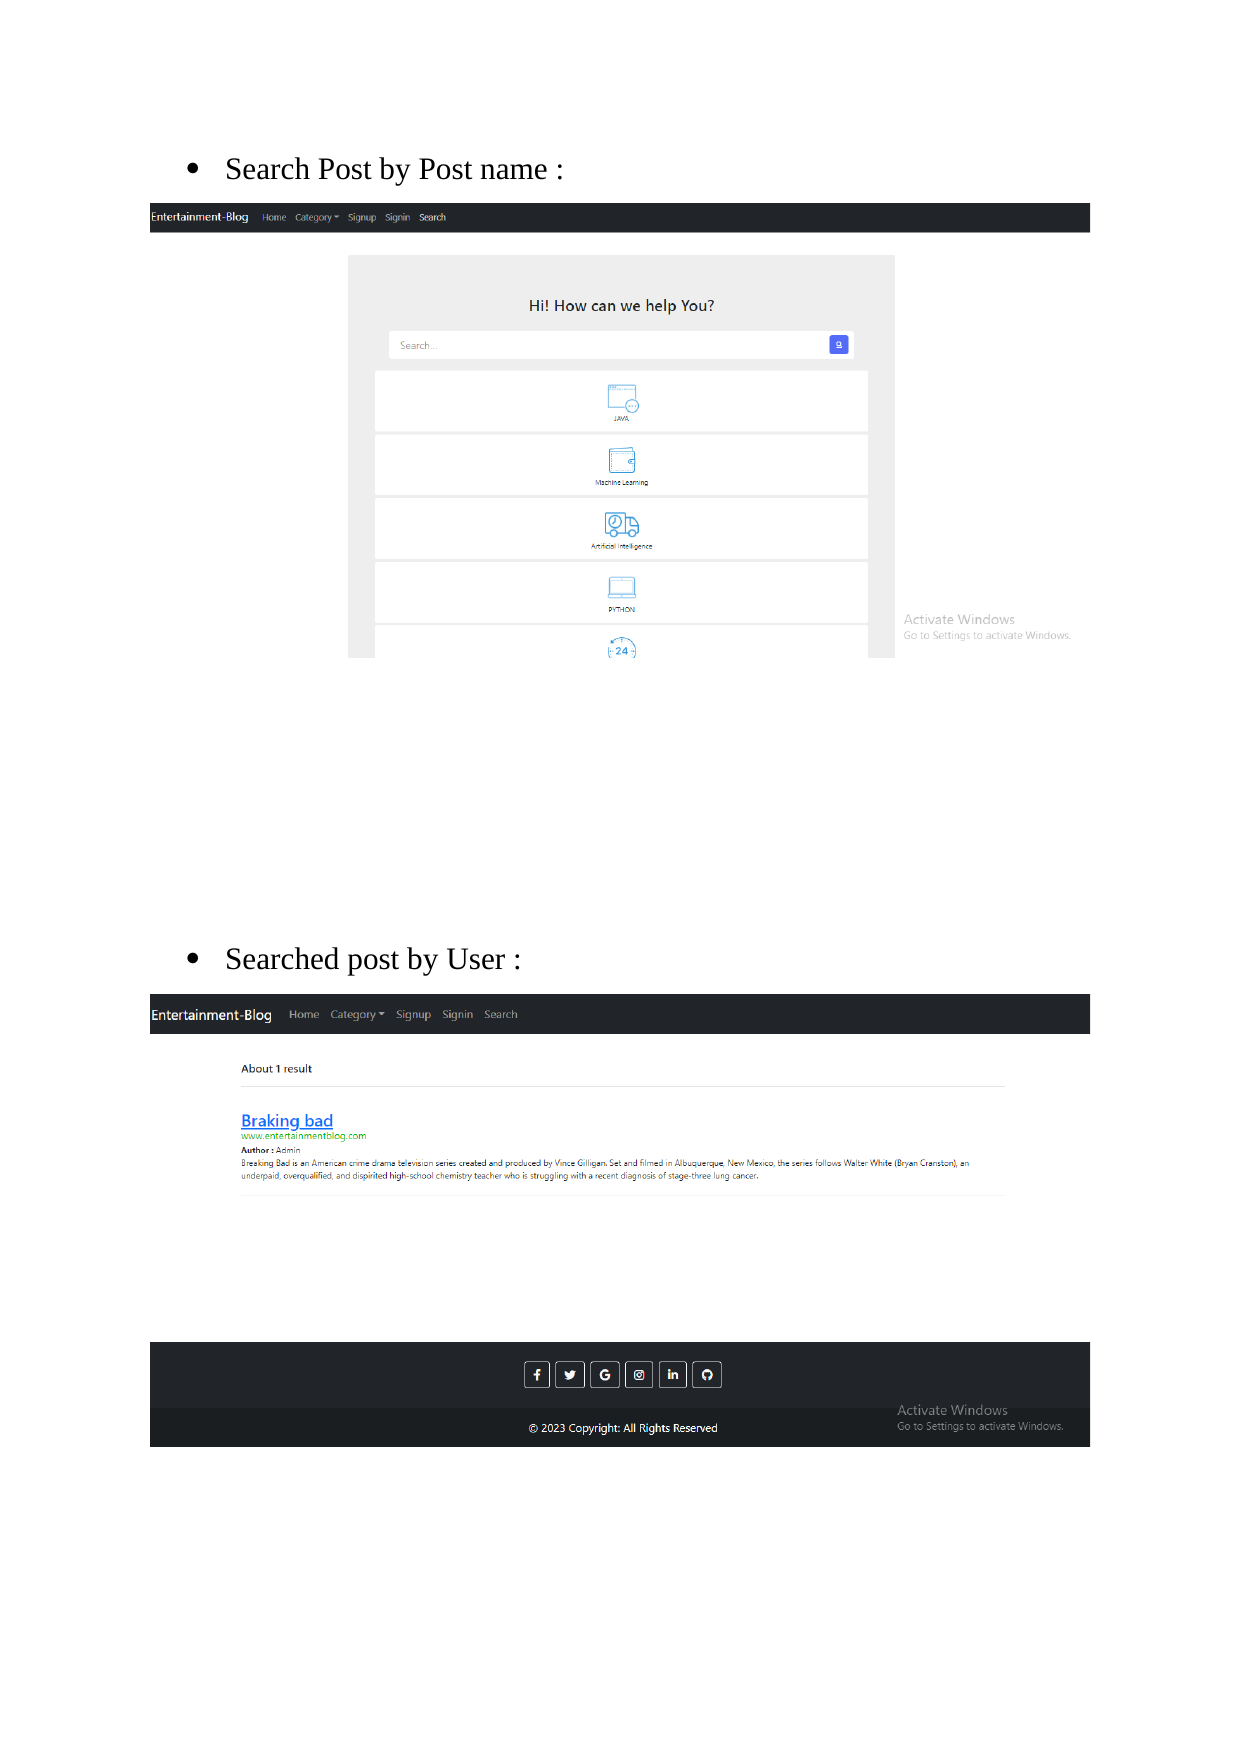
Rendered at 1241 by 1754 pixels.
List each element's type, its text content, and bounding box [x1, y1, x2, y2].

picture [150, 994, 1091, 1454]
picture [150, 203, 1091, 658]
list Searched post by User : [187, 940, 1090, 976]
list Search Post by Post name : [187, 150, 1090, 186]
